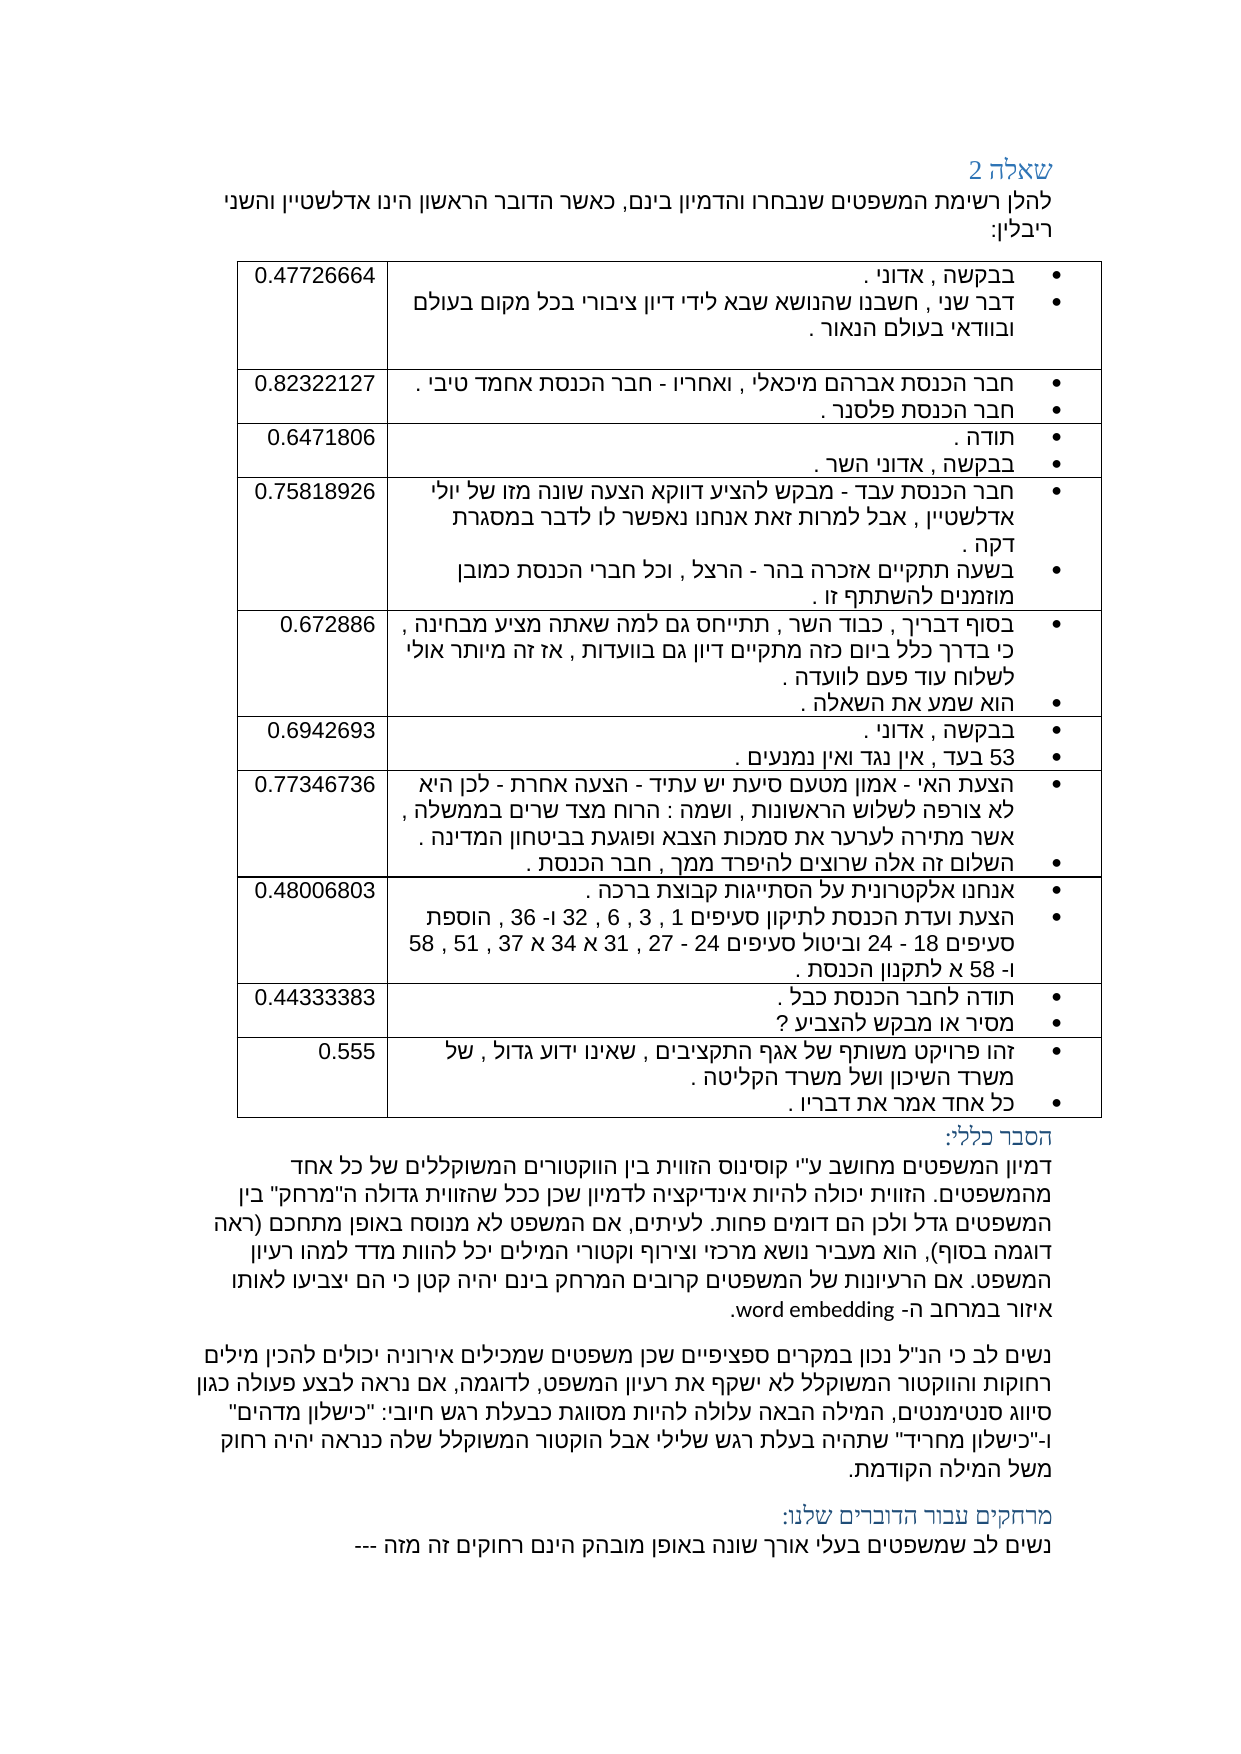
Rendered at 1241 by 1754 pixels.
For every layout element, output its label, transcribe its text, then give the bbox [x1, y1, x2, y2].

table_cell תודה לחבר הכנסת כבל . מסיר או מבקש להצביע ? [388, 984, 1101, 1037]
table_cell 0.672886 [238, 611, 387, 716]
table_cell 0.82322127 [238, 370, 387, 423]
table_cell אנחנו אלקטרונית על הסתייגות קבוצת ברכה . הצעת ועדת הכנסת לתיקון סעיפים 1 , 3 , 6 , 32 ו- 36 , הוספת סעיפים 18 - 24 וביטול סעיפים 24 - 27 , 31 א 34 א 37 , 51 , 58 ו- 58 א לתקנון הכנסת . [388, 878, 1101, 983]
table_header 0.47726664 [238, 262, 387, 369]
table_cell 0.6471806 [238, 424, 387, 477]
table_cell 0.44333383 [238, 984, 387, 1037]
subtitle הסבר כללי: [187, 1122, 1053, 1151]
table_cell 0.6942693 [238, 717, 387, 770]
table_cell הצעת האי - אמון מטעם סיעת יש עתיד - הצעה אחרת - לכן היא לא צורפה לשלוש הראשונות , ושמה : הרוח מצד שרים בממשלה , אשר מתירה לערער את סמכות הצבא ופוגעת בביטחון המדינה . השלום זה אלה שרוצים להיפרד ממך , חבר הכנסת . [388, 771, 1101, 876]
table_header בבקשה , אדוני . דבר שני , חשבנו שהנושא שבא לידי דיון ציבורי בכל מקום בעולם ובוודאי בעולם הנאור . [388, 262, 1101, 369]
text להלן רשימת המשפטים שנבחרו והדמיון בינם, כאשר הדובר הראשון הינו אדלשטיין והשני ריבלין: [187, 188, 1053, 242]
table_cell בבקשה , אדוני . 53 בעד , אין נגד ואין נמנעים . [388, 717, 1101, 770]
table_cell חבר הכנסת אברהם מיכאלי , ואחריו - חבר הכנסת אחמד טיבי . חבר הכנסת פלסנר . [388, 370, 1101, 423]
table_cell חבר הכנסת עבד - מבקש להציע דווקא הצעה שונה מזו של יולי אדלשטיין , אבל למרות זאת אנחנו נאפשר לו לדבר במסגרת דקה . בשעה תתקיים אזכרה בהר - הרצל , וכל חברי הכנסת כמובן מוזמנים להשתתף זו . [388, 478, 1101, 610]
subtitle שאלה 2 [187, 154, 1053, 185]
text נשים לב שמשפטים בעלי אורך שונה באופן מובהק הינם רחוקים זה מזה --- [187, 1532, 1053, 1558]
table_cell תודה . בבקשה , אדוני השר . [388, 424, 1101, 477]
text דמיון המשפטים מחושב ע"י קוסינוס הזווית בין הווקטורים המשוקללים של כל אחד מהמשפטים. הזווית יכולה להיות אינדיקציה לדמיון שכן ככל שהזווית גדולה ה"מרחק" בין המשפטים גדל ולכן הם דומים פחות. לעיתים, אם המשפט לא מנוסח באופן מתחכם (ראה דוגמה בסוף), הוא מעביר נושא מרכזי וצירוף וקטורי המילים יכל להוות מדד למהו רעיון המשפט. אם הרעיונות של המשפטים קרובים המרחק בינם יהיה קטן כי הם יצביעו לאותו איזור במרחב ה- word embedding. [187, 1153, 1053, 1323]
subtitle מרחקים עבור הדוברים שלנו: [187, 1501, 1053, 1529]
table_cell 0.555 [238, 1038, 387, 1117]
table_cell בסוף דבריך , כבוד השר , תתייחס גם למה שאתה מציע מבחינה , כי בדרך כלל ביום כזה מתקיים דיון גם בוועדות , אז זה מיותר אולי לשלוח עוד פעם לוועדה . הוא שמע את השאלה . [388, 611, 1101, 716]
table_cell זהו פרויקט משותף של אגף התקציבים , שאינו ידוע גדול , של משרד השיכון ושל משרד הקליטה . כל אחד אמר את דבריו . [388, 1038, 1101, 1117]
table_cell 0.77346736 [238, 771, 387, 876]
table_cell 0.75818926 [238, 478, 387, 610]
text נשים לב כי הנ"ל נכון במקרים ספציפיים שכן משפטים שמכילים אירוניה יכולים להכין מילים רחוקות והווקטור המשוקלל לא ישקף את רעיון המשפט, לדוגמה, אם נראה לבצע פעולה כגון סיווג סנטימנטים, המילה הבאה עלולה להיות מסווגת כבעלת רגש חיובי: "כישלון מדהים" ו-"כישלון מחריד" שתהיה בעלת רגש שלילי אבל הוקטור המשוקלל שלה כנראה יהיה רחוק משל המילה הקודמת. [187, 1342, 1053, 1482]
table_cell 0.48006803 [238, 878, 387, 983]
